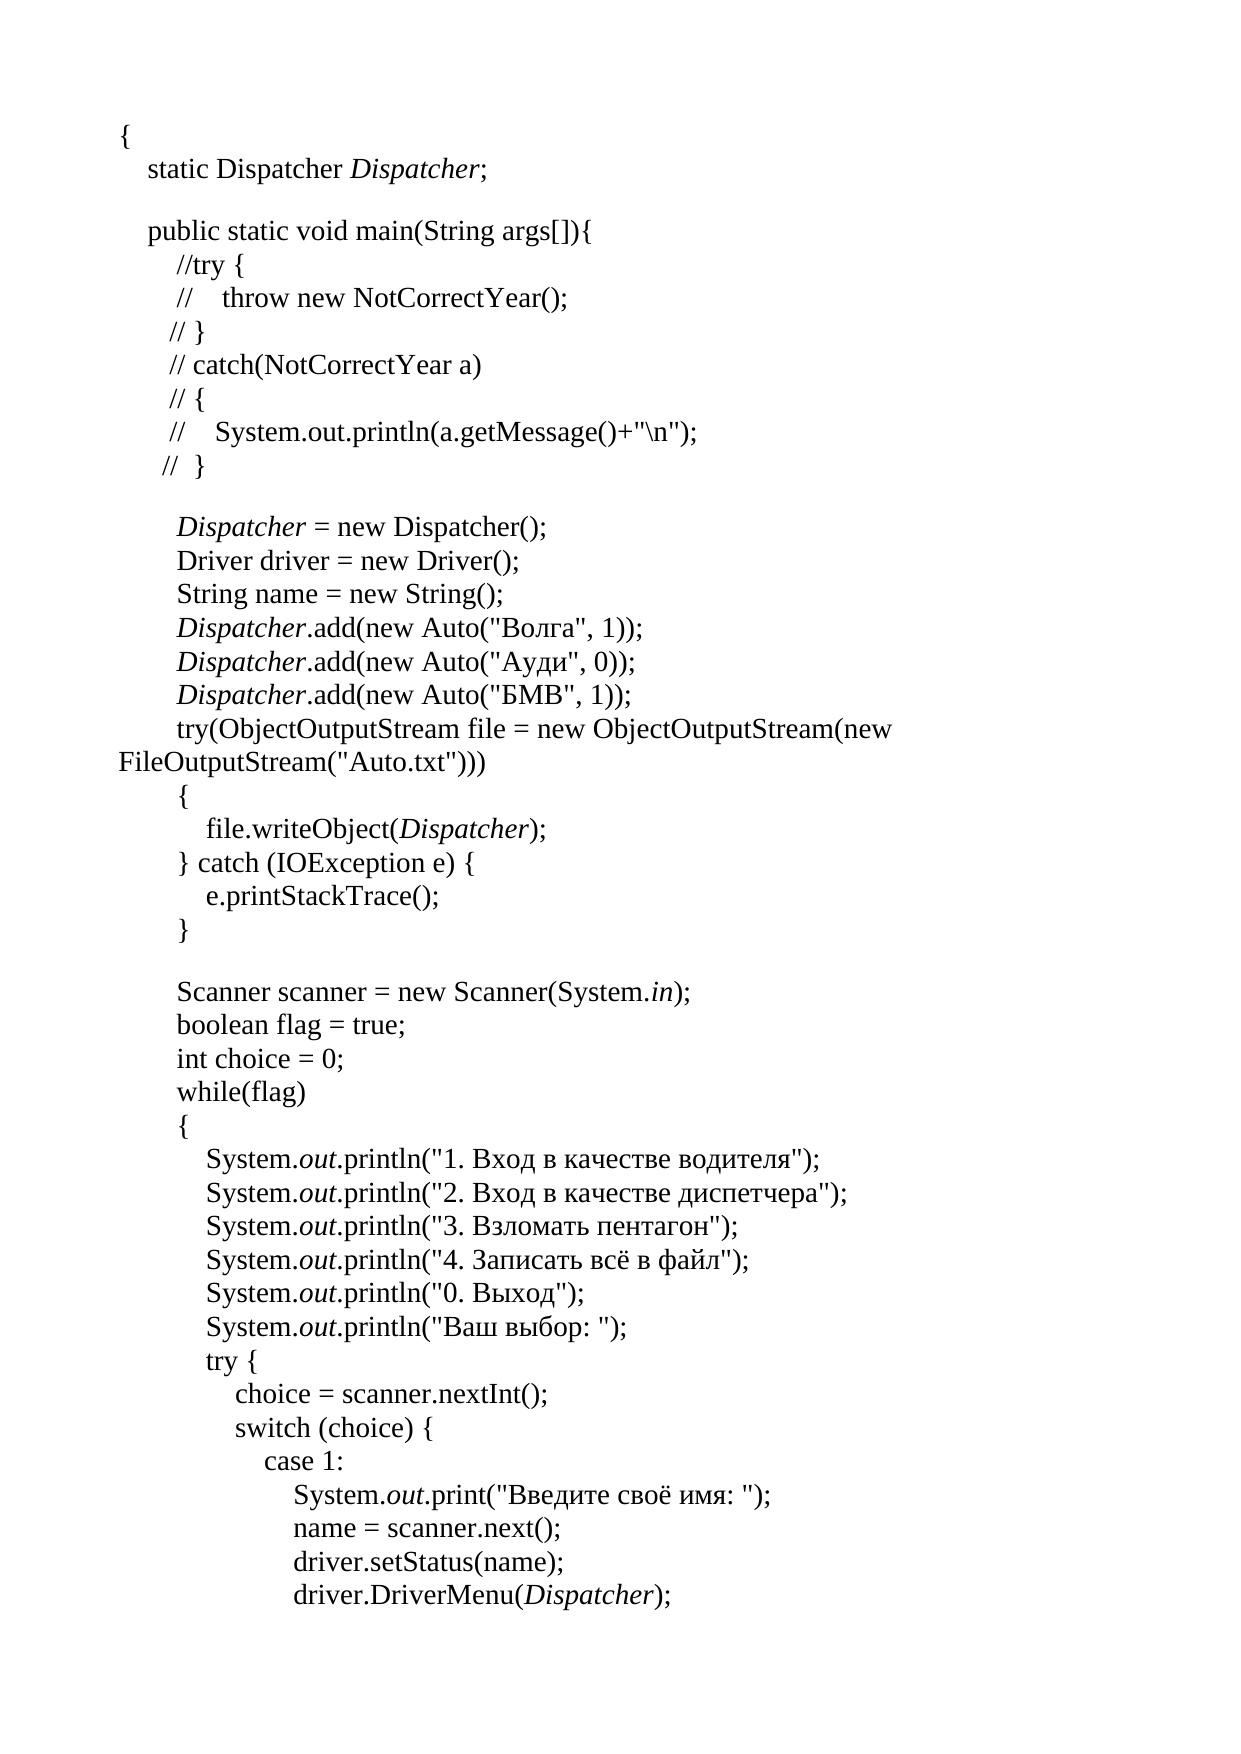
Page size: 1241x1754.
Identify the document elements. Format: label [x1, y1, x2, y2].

text [118, 118, 1152, 1611]
